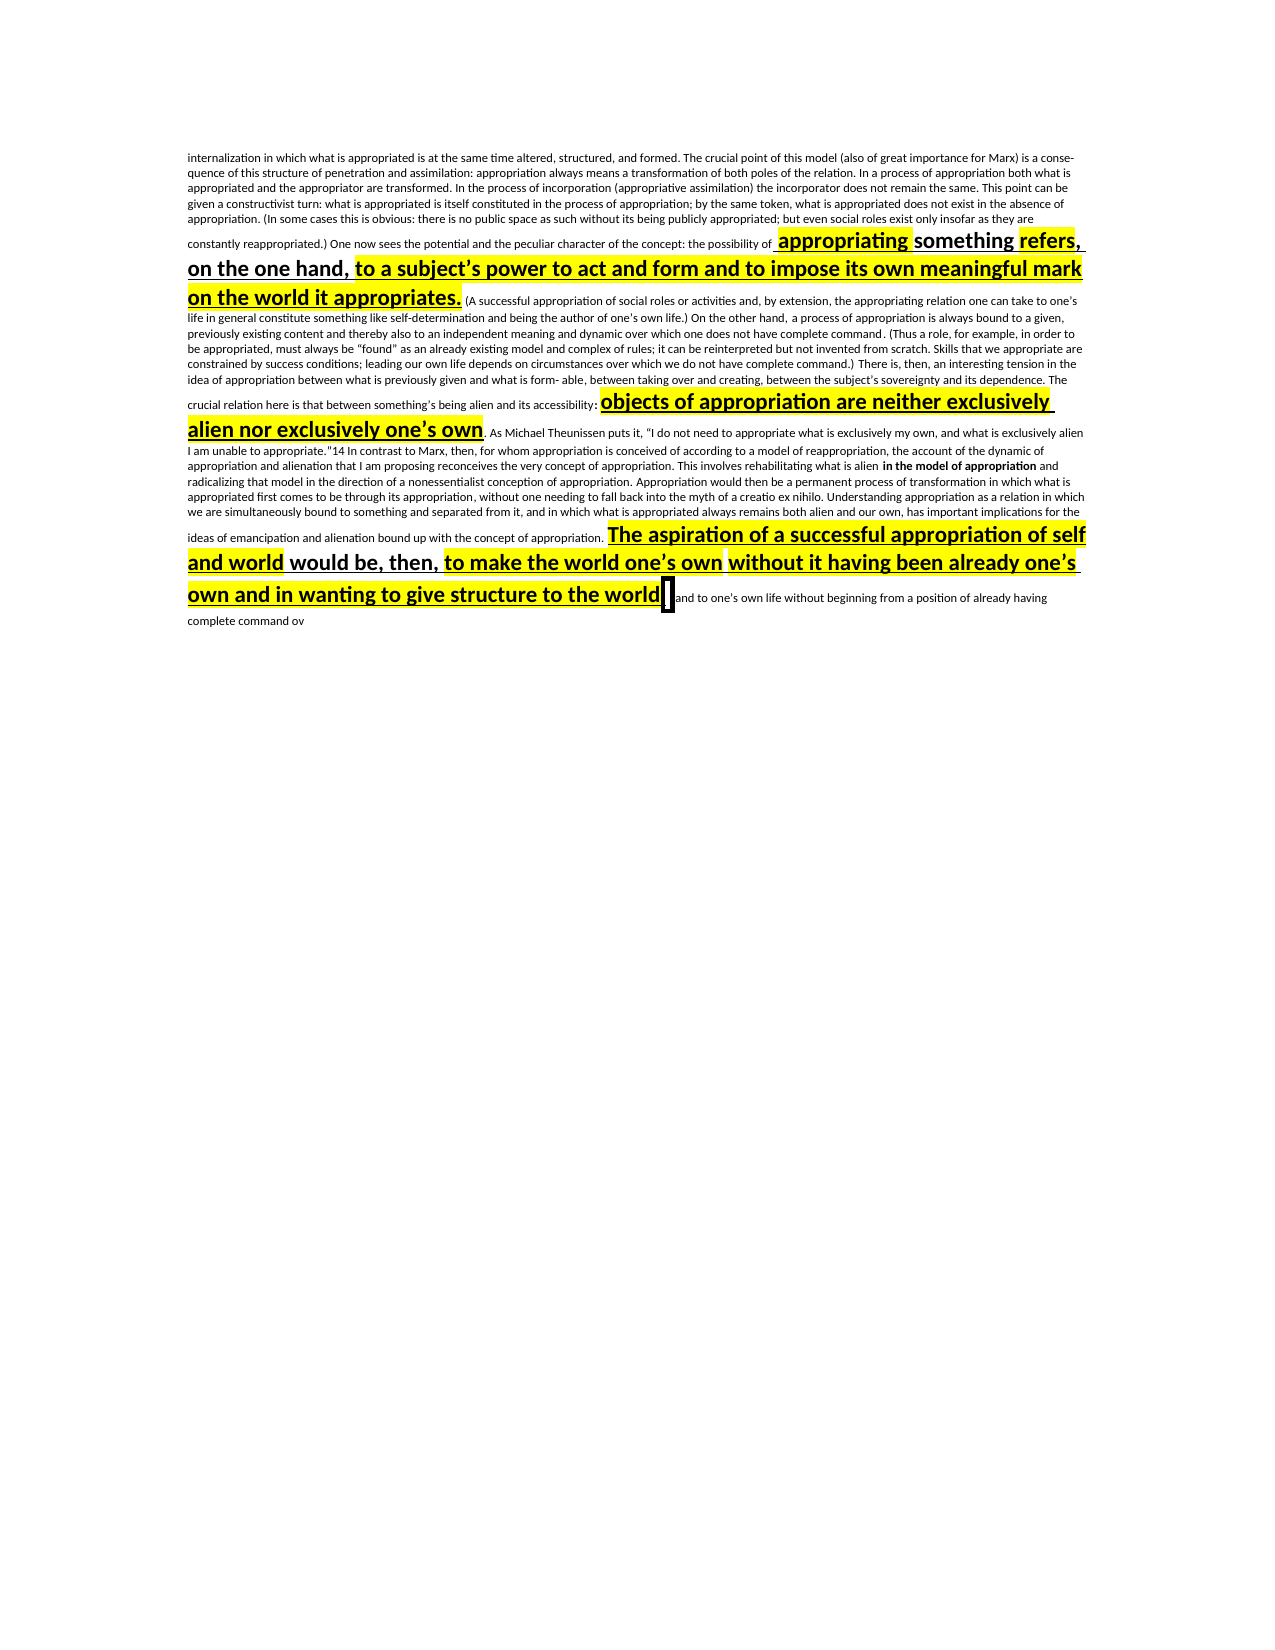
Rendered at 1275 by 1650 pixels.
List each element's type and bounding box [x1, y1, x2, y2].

text [187, 150, 1087, 628]
